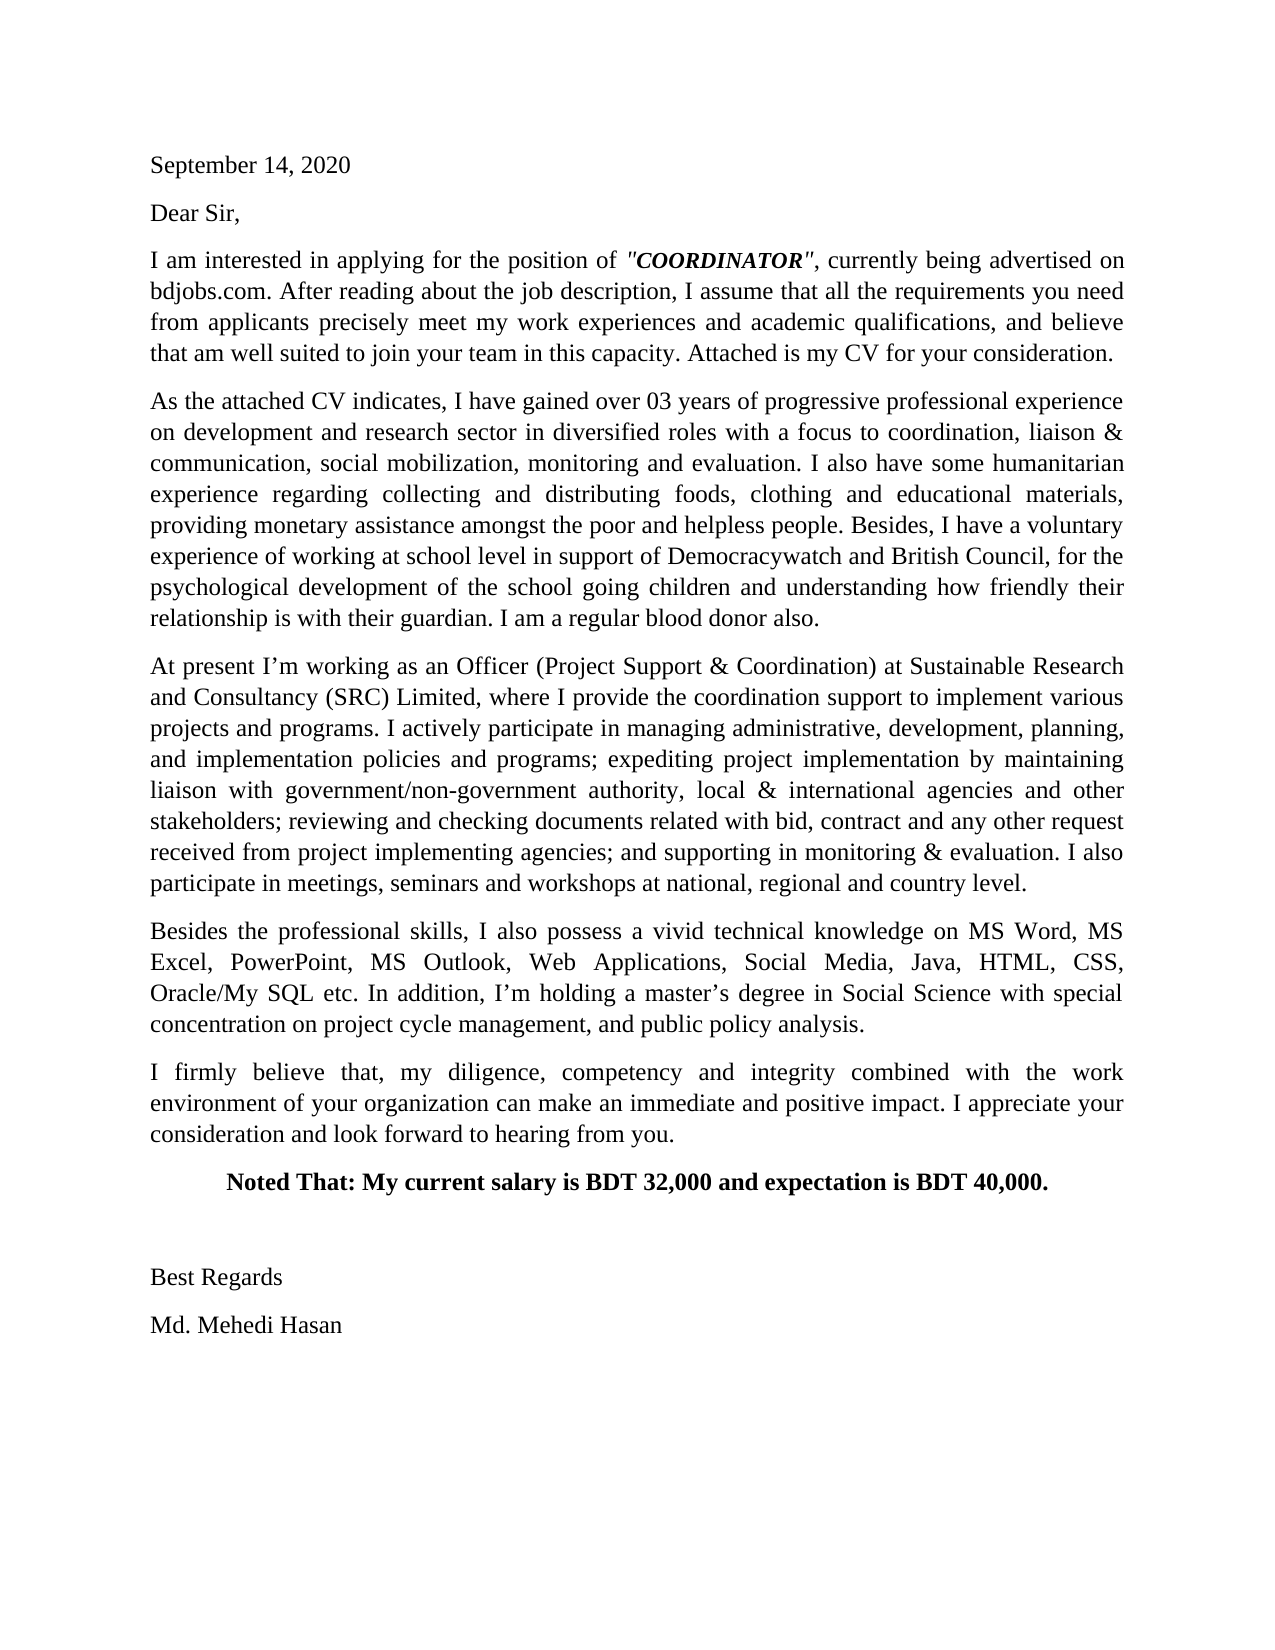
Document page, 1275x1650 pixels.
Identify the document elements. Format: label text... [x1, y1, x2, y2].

text Noted That: My current salary is BDT 32,000 and expectation is BDT 40,000. [150, 1167, 1125, 1196]
text Dear Sir, [150, 198, 1125, 226]
text I firmly believe that, my diligence, competency and integrity combined with the work environment of your organization can make an immediate and positive impact. I appreciate your consideration and look forward to hearing from you. [150, 1057, 1125, 1148]
text I am interested in applying for the position of "COORDINATOR", currently being advertised on bdjobs.com. After reading about the job description, I assume that all the requirements you need from applicants precisely meet my work experiences and academic qualifications, and believe that am well suited to join your team in this capacity. Attached is my CV for your consideration. [150, 245, 1125, 367]
text As the attached CV indicates, I have gained over 03 years of progressive professional experience on development and research sector in diversified roles with a focus to coordination, liaison & communication, social mobilization, monitoring and evaluation. I also have some humanitarian experience regarding collecting and distributing foods, clothing and educational materials, providing monetary assistance amongst the poor and helpless people. Besides, I have a voluntary experience of working at school level in support of Democracywatch and British Council, for the psychological development of the school going children and understanding how friendly their relationship is with their guardian. I am a regular blood donor also. [150, 386, 1125, 632]
text September 14, 2020 [150, 150, 1125, 179]
text Besides the professional skills, I also possess a vivid technical knowledge on MS Word, MS Excel, PowerPoint, MS Outlook, Web Applications, Social Media, Java, HTML, CSS, Oracle/My SQL etc. In addition, I’m holding a master’s degree in Social Science with special concentration on project cycle management, and public policy analysis. [150, 916, 1125, 1038]
text At present I’m working as an Officer (Project Support & Coordination) at Sustainable Research and Consultancy (SRC) Limited, where I provide the coordination support to implement various projects and programs. I actively participate in managing administrative, development, planning, and implementation policies and programs; expediting project implementation by maintaining liaison with government/non-government authority, local & international agencies and other stakeholders; reviewing and checking documents related with bid, contract and any other request received from project implementing agencies; and supporting in monitoring & evaluation. I also participate in meetings, seminars and workshops at national, regional and country level. [150, 651, 1125, 897]
text Md. Mehedi Hasan [150, 1310, 1125, 1339]
text Best Regards [150, 1262, 1125, 1291]
